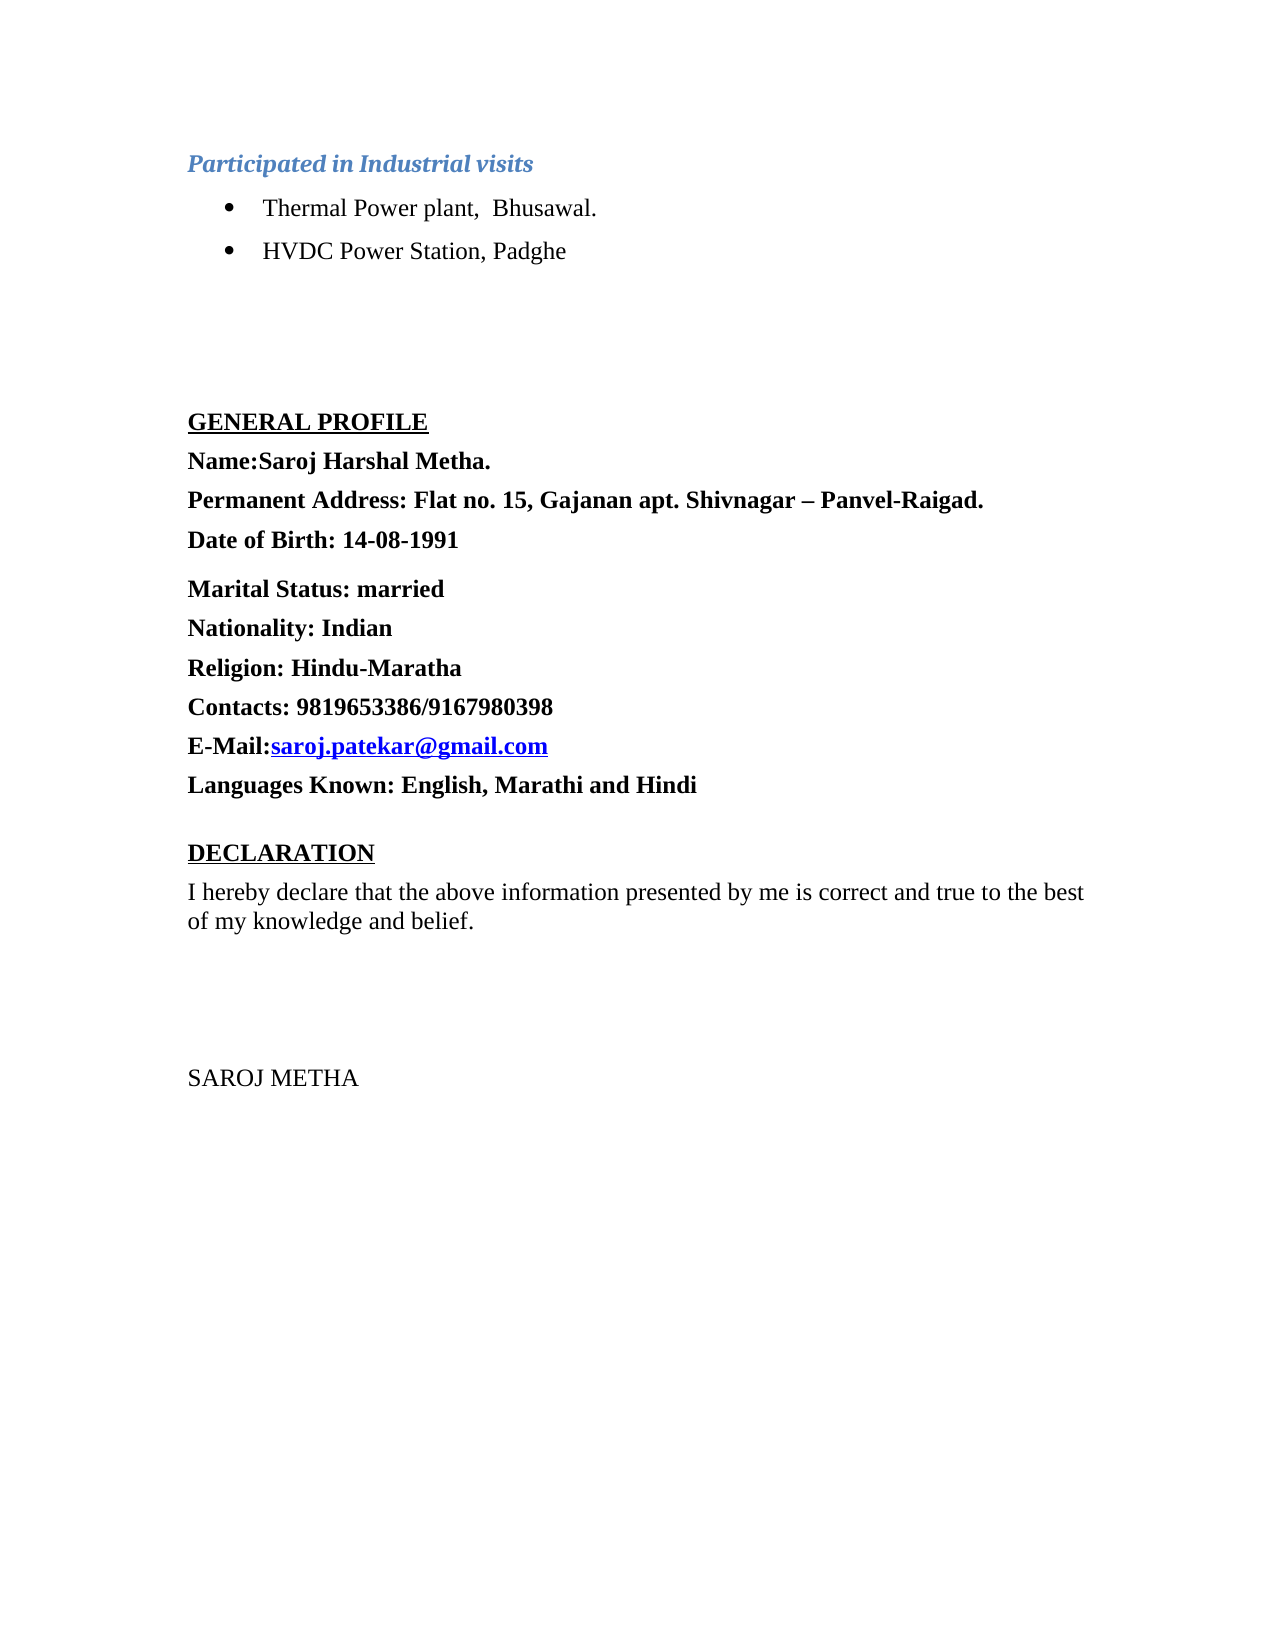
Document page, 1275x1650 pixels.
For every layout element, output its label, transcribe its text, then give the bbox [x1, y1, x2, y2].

text Contacts: 9819653386/9167980398 [187, 692, 1087, 721]
list HVDC Power Station, Padghe [225, 236, 1087, 265]
text Date of Birth: 14-08-1991 [187, 525, 1087, 553]
text Permanent Address: Flat no. 15, Gajanan apt. Shivnagar – Panvel-Raigad. [187, 486, 1087, 514]
text SAROJ METHA [187, 1063, 1087, 1091]
text E-Mail:saroj.patekar@gmail.com [187, 731, 1087, 760]
text Nationality: Indian [187, 613, 1087, 642]
subtitle Participated in Industrial visits [187, 150, 1087, 179]
text GENERAL PROFILE [187, 407, 1087, 436]
text Marital Status: married [187, 574, 1087, 603]
text Languages Known: English, Marathi and Hindi [187, 770, 1087, 828]
text Religion: Hindu-Maratha [187, 653, 1087, 681]
list Thermal Power plant, Bhusawal. [225, 193, 1087, 222]
text DECLARATION [187, 838, 1087, 867]
text I hereby declare that the above information presented by me is correct and true to the best of my knowledge and belief. [187, 877, 1087, 935]
text Name:Saroj Harshal Metha. [187, 446, 1087, 475]
